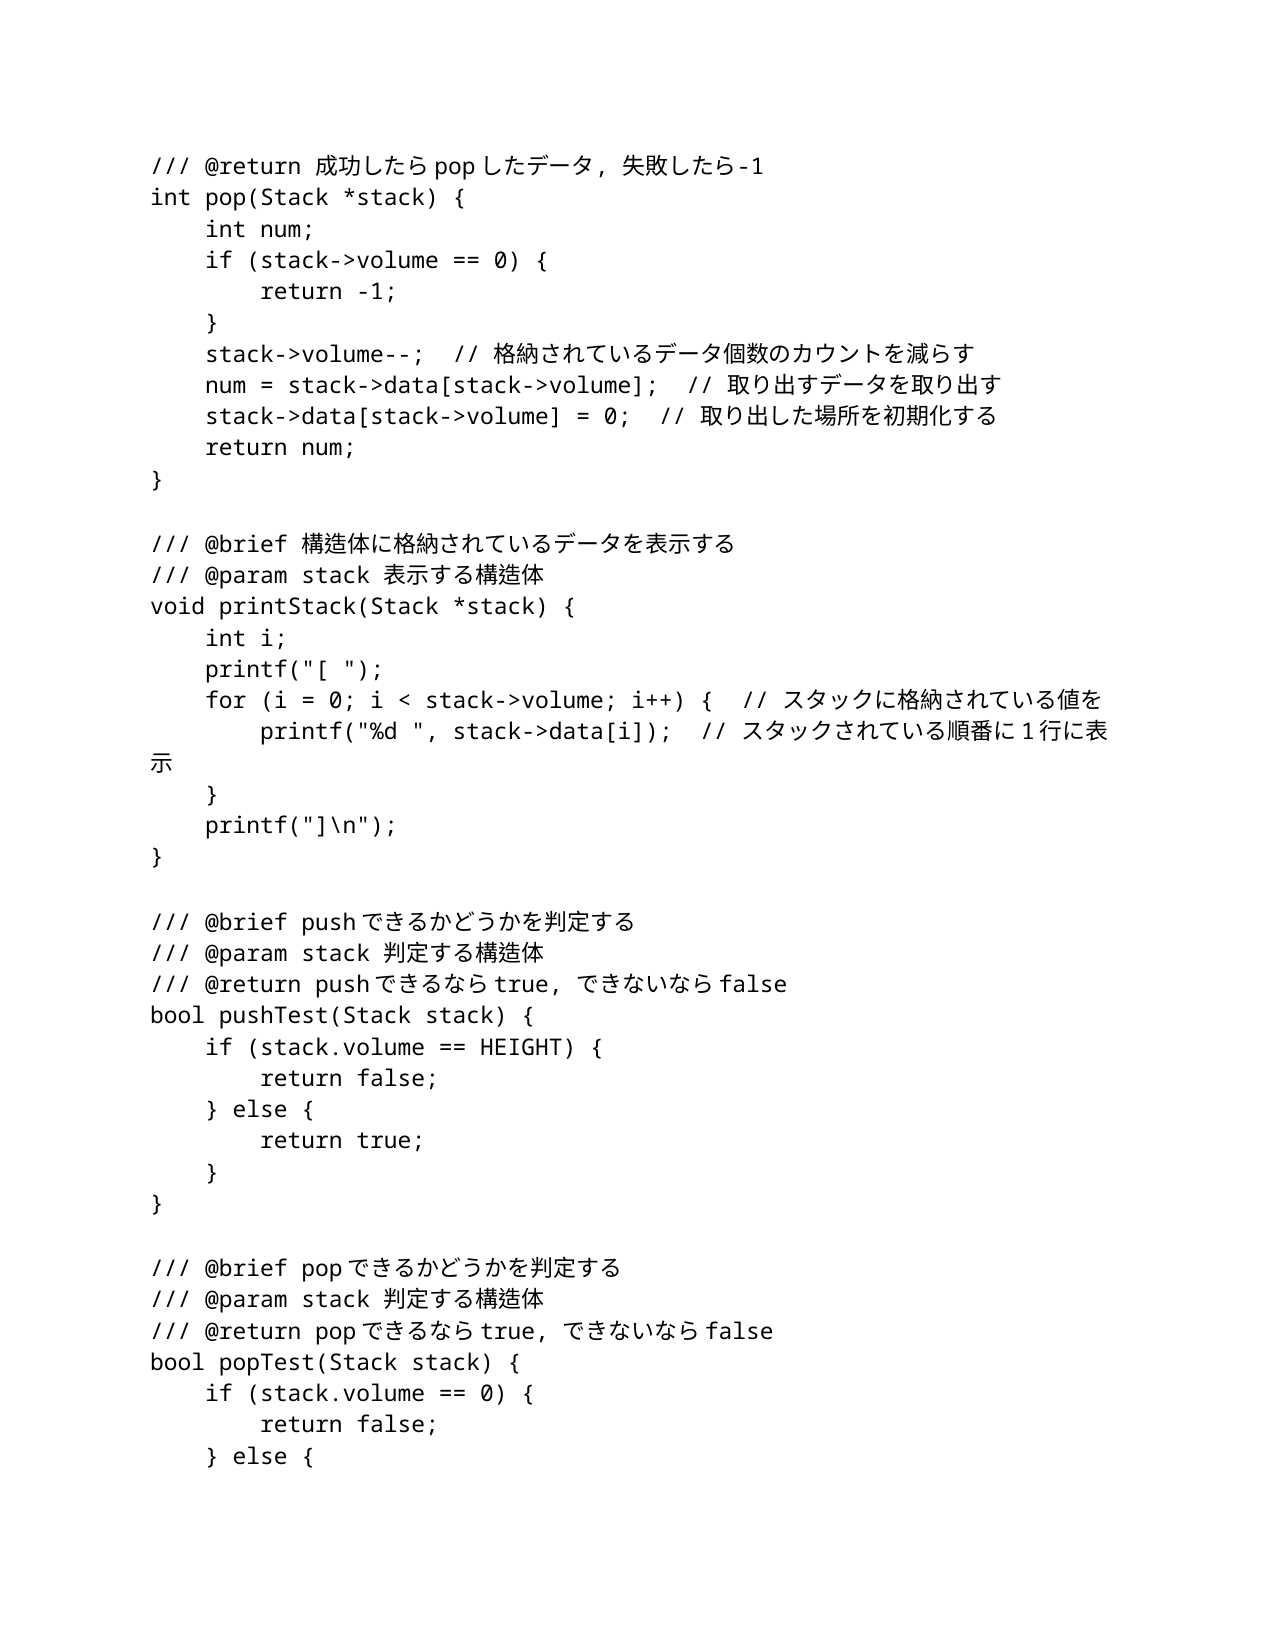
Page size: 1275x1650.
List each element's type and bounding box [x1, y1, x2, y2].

text [150, 150, 1125, 1471]
